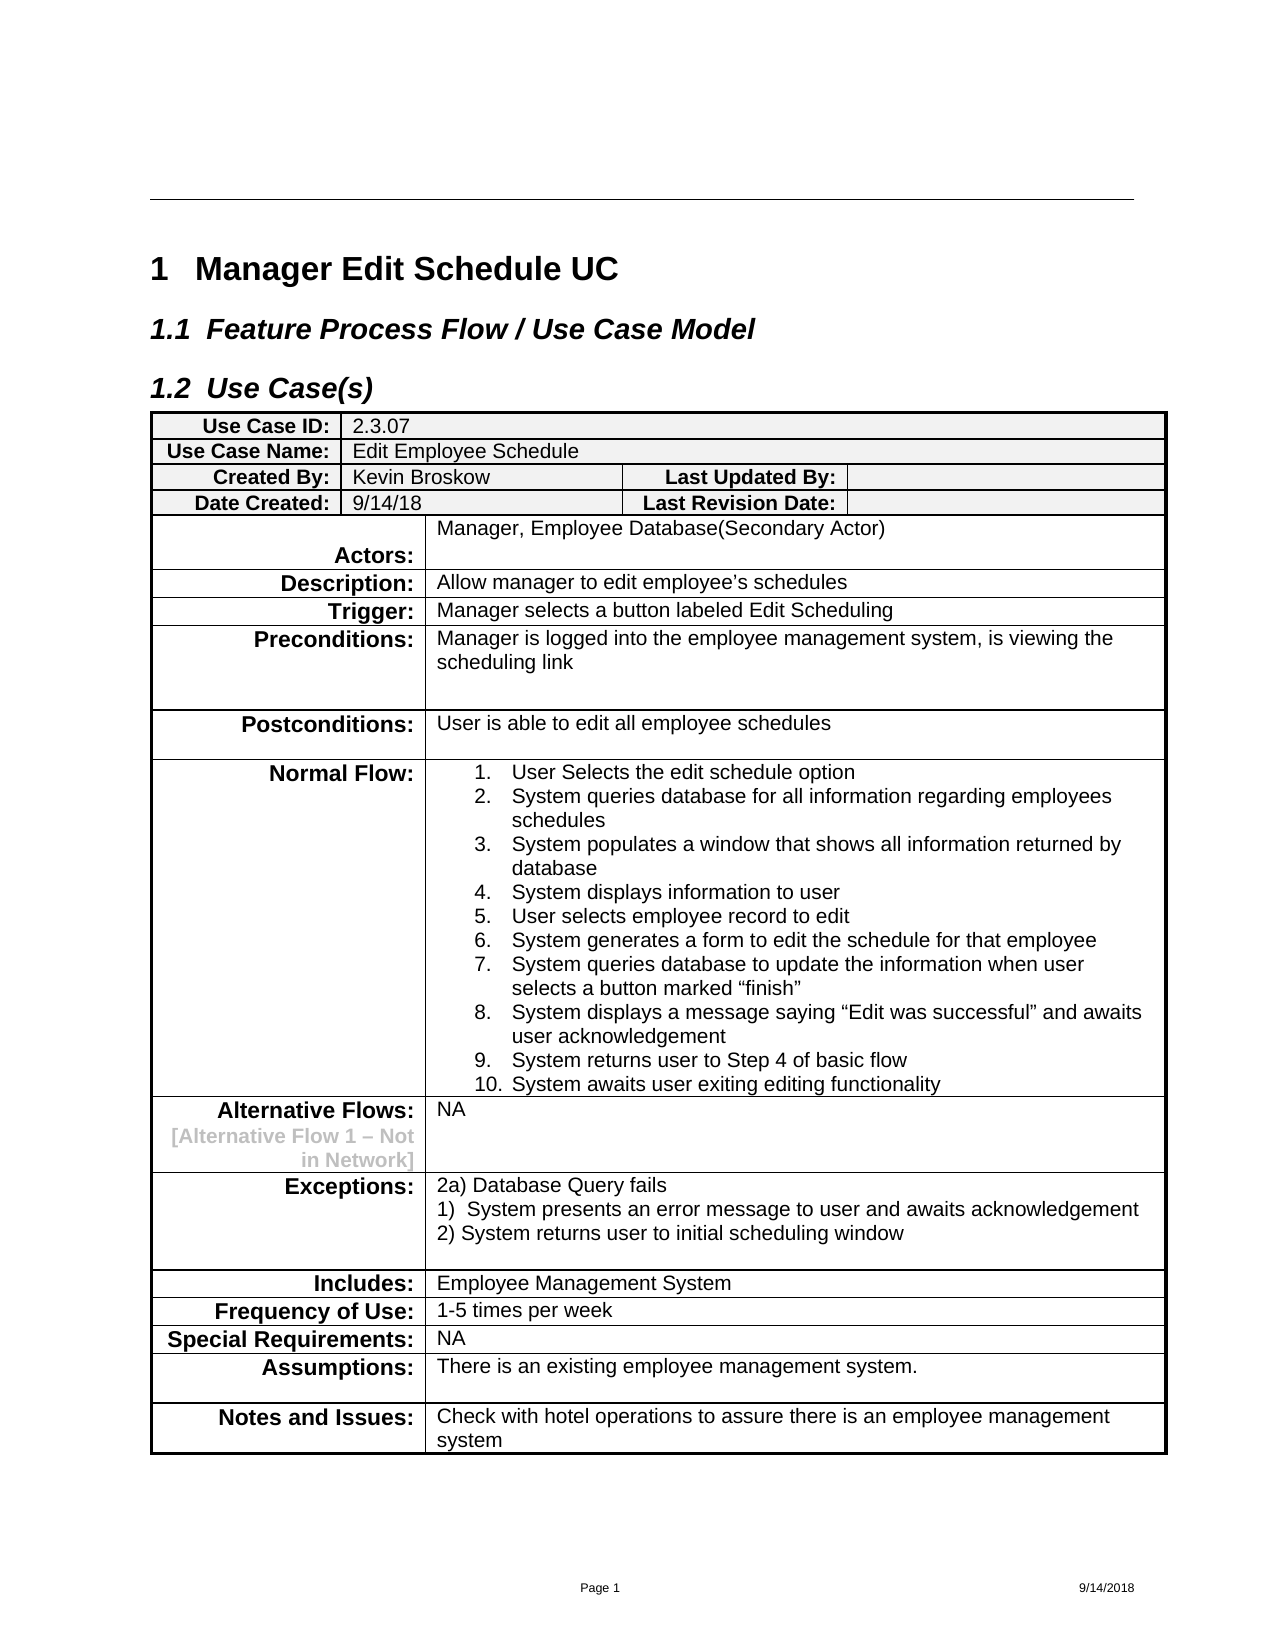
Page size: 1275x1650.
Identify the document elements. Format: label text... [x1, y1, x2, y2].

table_cell Trigger: [153, 598, 425, 624]
table_cell User Selects the edit schedule option System queries database for all information regarding employees schedules System populates a window that shows all information returned by database System displays information to user User selects employee record to edit System generates a form to edit the schedule for that employee System queries database to update the information when user selects a button marked “finish” System displays a message saying “Edit was successful” and awaits user acknowledgement System returns user to Step 4 of basic flow System awaits user exiting editing functionality [426, 760, 1164, 1096]
table_cell [848, 491, 1164, 514]
table_cell Employee Management System [426, 1271, 1164, 1297]
table_cell Manager is logged into the employee management system, is viewing the scheduling link [426, 626, 1164, 709]
table_cell Exceptions: [153, 1173, 425, 1269]
table_cell Includes: [153, 1271, 425, 1297]
table_header Use Case ID: [153, 414, 340, 438]
table_cell [848, 465, 1164, 489]
table_cell Created By: [153, 465, 340, 489]
table_cell Notes and Issues: [153, 1404, 425, 1452]
table_cell Last Revision Date: [623, 491, 847, 514]
table_cell NA [426, 1097, 1164, 1171]
table_cell Use Case Name: [153, 440, 340, 463]
table_cell Date Created: [153, 491, 340, 514]
table_cell Actors: [153, 516, 425, 569]
table_cell Manager, Employee Database(Secondary Actor) [426, 516, 1164, 569]
table_cell Alternative Flows: [Alternative Flow 1 – Not in Network] [153, 1097, 425, 1171]
table_cell Allow manager to edit employee’s schedules [426, 570, 1164, 597]
table_cell Postconditions: [153, 711, 425, 759]
table_cell Assumptions: [153, 1354, 425, 1402]
table_cell Kevin Broskow [342, 465, 622, 489]
subtitle Manager Edit Schedule UC [150, 249, 1134, 287]
table_cell Manager selects a button labeled Edit Scheduling [426, 598, 1164, 624]
table_cell Edit Employee Schedule [342, 440, 1164, 463]
table_cell Frequency of Use: [153, 1298, 425, 1325]
table_cell There is an existing employee management system. [426, 1354, 1164, 1402]
table_header 2.3.07 [342, 414, 1164, 438]
table_cell Check with hotel operations to assure there is an employee management system [426, 1404, 1164, 1452]
table_cell Last Updated By: [623, 465, 847, 489]
table_cell NA [426, 1326, 1164, 1353]
table_cell Preconditions: [153, 626, 425, 709]
table_cell 1-5 times per week [426, 1298, 1164, 1325]
table_cell Normal Flow: [153, 760, 425, 1096]
table_cell User is able to edit all employee schedules [426, 711, 1164, 759]
table_cell Special Requirements: [153, 1326, 425, 1353]
table_cell 9/14/18 [342, 491, 622, 514]
subtitle Use Case(s) [150, 371, 1134, 404]
table_cell Description: [153, 570, 425, 597]
table_cell 2a) Database Query fails 1) System presents an error message to user and awaits acknowledgement 2) System returns user to initial scheduling window [426, 1173, 1164, 1269]
subtitle Feature Process Flow / Use Case Model [150, 312, 1134, 346]
